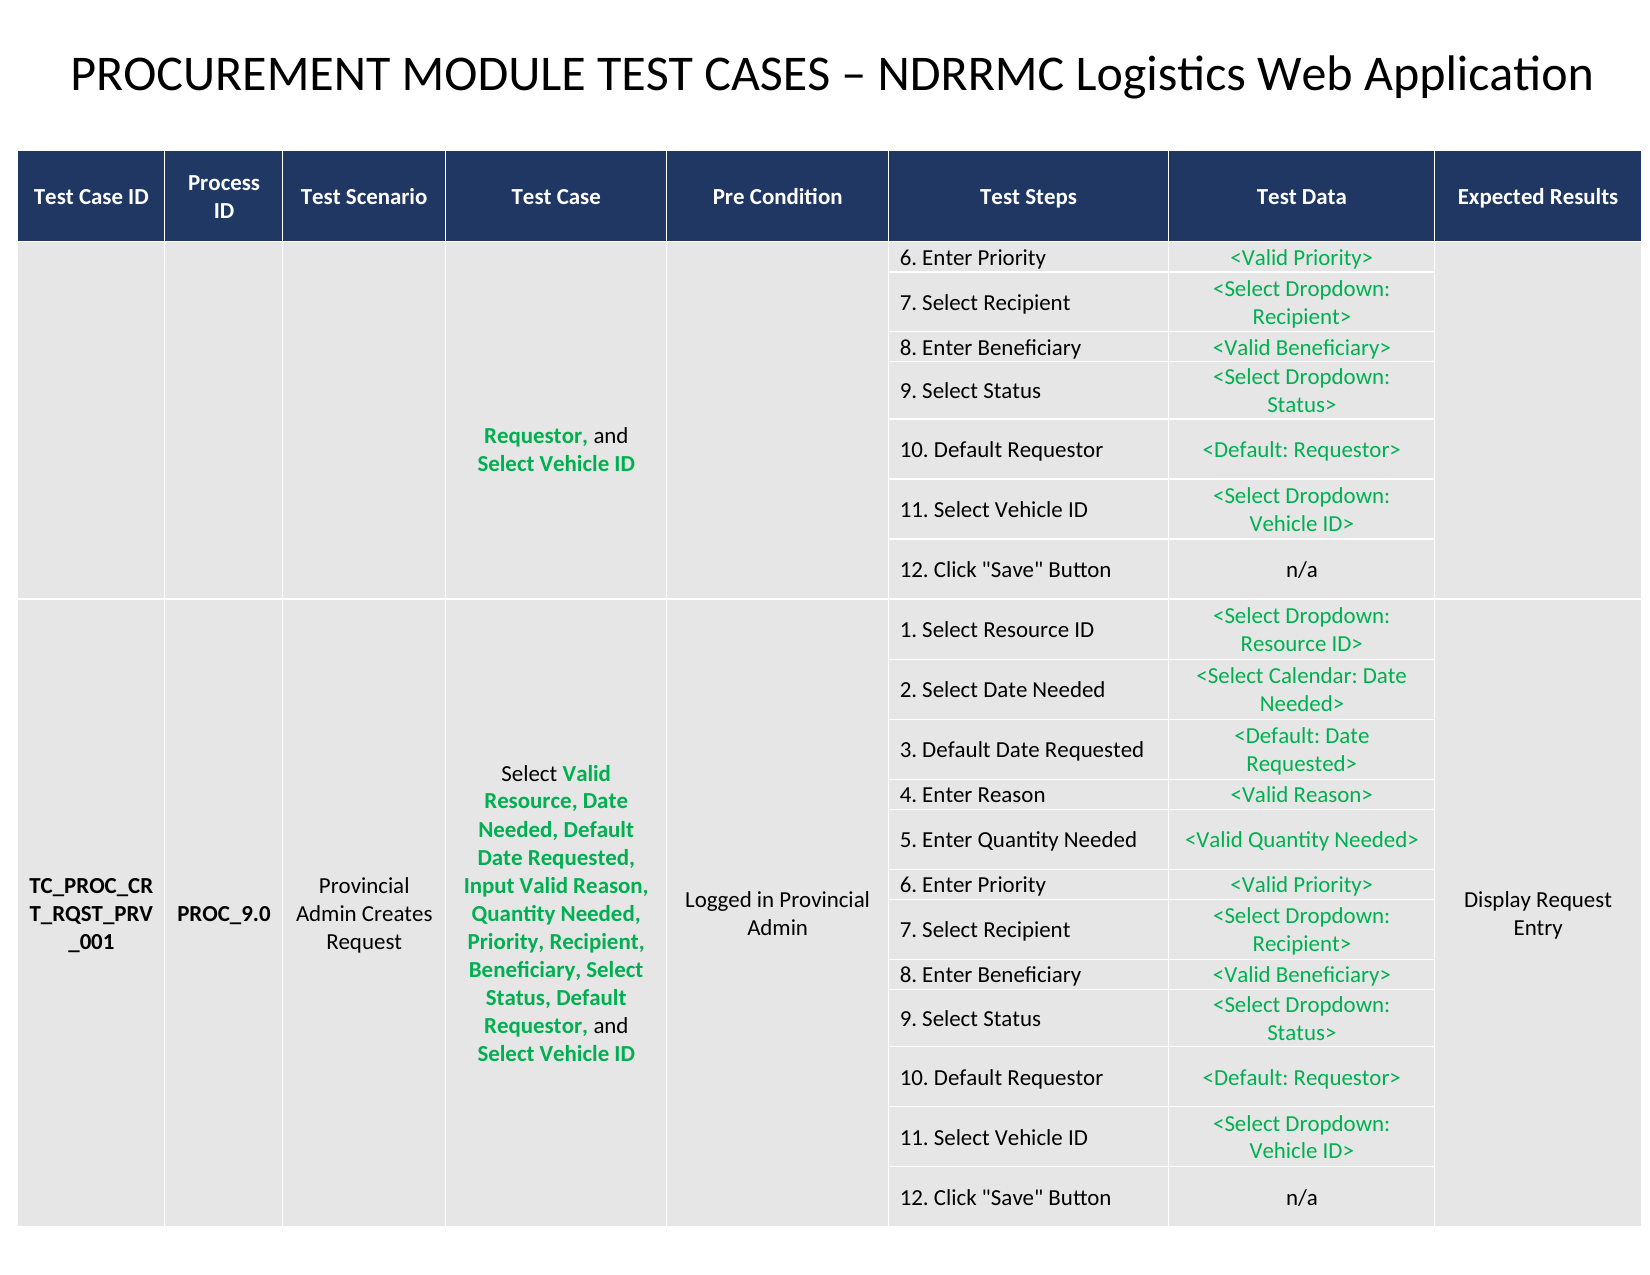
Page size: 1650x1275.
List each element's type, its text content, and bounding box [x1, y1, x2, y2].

table_cell <Select Dropdown: Status> [1169, 990, 1434, 1046]
table_cell 9. Select Status [889, 990, 1168, 1046]
table_cell 8. Enter Beneficiary [889, 960, 1168, 989]
table_cell 10. Default Requestor [889, 1047, 1168, 1106]
table_cell <Valid Priority> [1169, 242, 1434, 271]
table_cell 4. Enter Reason [889, 780, 1168, 809]
table_cell <Select Dropdown: Status> [1169, 362, 1434, 418]
table_cell 10. Default Requestor [889, 420, 1168, 478]
table_cell TC_PROC_CRT_RQST_PRV_001 [18, 600, 164, 1226]
table_cell <Select Dropdown: Vehicle ID> [1169, 1107, 1434, 1166]
table_header Process ID [165, 151, 282, 241]
table_cell n/a [1169, 1167, 1434, 1226]
table_cell <Select Dropdown: Recipient> [1169, 900, 1434, 959]
table_cell 7. Select Recipient [889, 900, 1168, 959]
table_cell 2. Select Date Needed [889, 660, 1168, 719]
table_cell <Default: Requestor> [1169, 1047, 1434, 1106]
table_cell Display Request Entry [1435, 600, 1641, 1226]
table_cell <Default: Requestor> [1169, 420, 1434, 478]
table_cell 11. Select Vehicle ID [889, 1107, 1168, 1166]
table_cell 8. Enter Beneficiary [889, 332, 1168, 361]
table_cell PROC_9.0 [165, 600, 282, 1226]
table_header Test Case ID [18, 151, 164, 241]
table_cell <Valid Quantity Needed> [1169, 810, 1434, 869]
table_cell 6. Enter Priority [889, 870, 1168, 899]
table_cell 9. Select Status [889, 362, 1168, 418]
table_cell <Select Calendar: Date Needed> [1169, 660, 1434, 719]
table_cell 7. Select Recipient [889, 273, 1168, 331]
table_cell <Select Dropdown: Vehicle ID> [1169, 480, 1434, 538]
table_cell 6. Enter Priority [889, 242, 1168, 271]
table_cell <Valid Beneficiary> [1169, 960, 1434, 989]
table_header Test Steps [889, 151, 1168, 241]
table_cell <Valid Priority> [1169, 870, 1434, 899]
table_header Expected Results [1435, 151, 1641, 241]
table_cell 12. Click "Save" Button [889, 1167, 1168, 1226]
table_header Pre Condition [667, 151, 888, 241]
table_cell 12. Click "Save" Button [889, 540, 1168, 598]
table_cell Provincial Admin Creates Request [283, 600, 445, 1226]
table_cell <Default: Date Requested> [1169, 720, 1434, 779]
table_cell Logged in Provincial Admin [667, 600, 888, 1226]
table_cell <Select Dropdown: Resource ID> [1169, 600, 1434, 659]
table_cell 5. Enter Quantity Needed [889, 810, 1168, 869]
table_cell 11. Select Vehicle ID [889, 480, 1168, 538]
table_cell <Valid Reason> [1169, 780, 1434, 809]
table_cell n/a [1169, 540, 1434, 598]
table_header Test Scenario [283, 151, 445, 241]
table_cell 1. Select Resource ID [889, 600, 1168, 659]
table_header Test Data [1169, 151, 1434, 241]
table_cell 3. Default Date Requested [889, 720, 1168, 779]
table_cell <Valid Beneficiary> [1169, 332, 1434, 361]
table_header Test Case [446, 151, 666, 241]
table_cell <Select Dropdown: Recipient> [1169, 273, 1434, 331]
